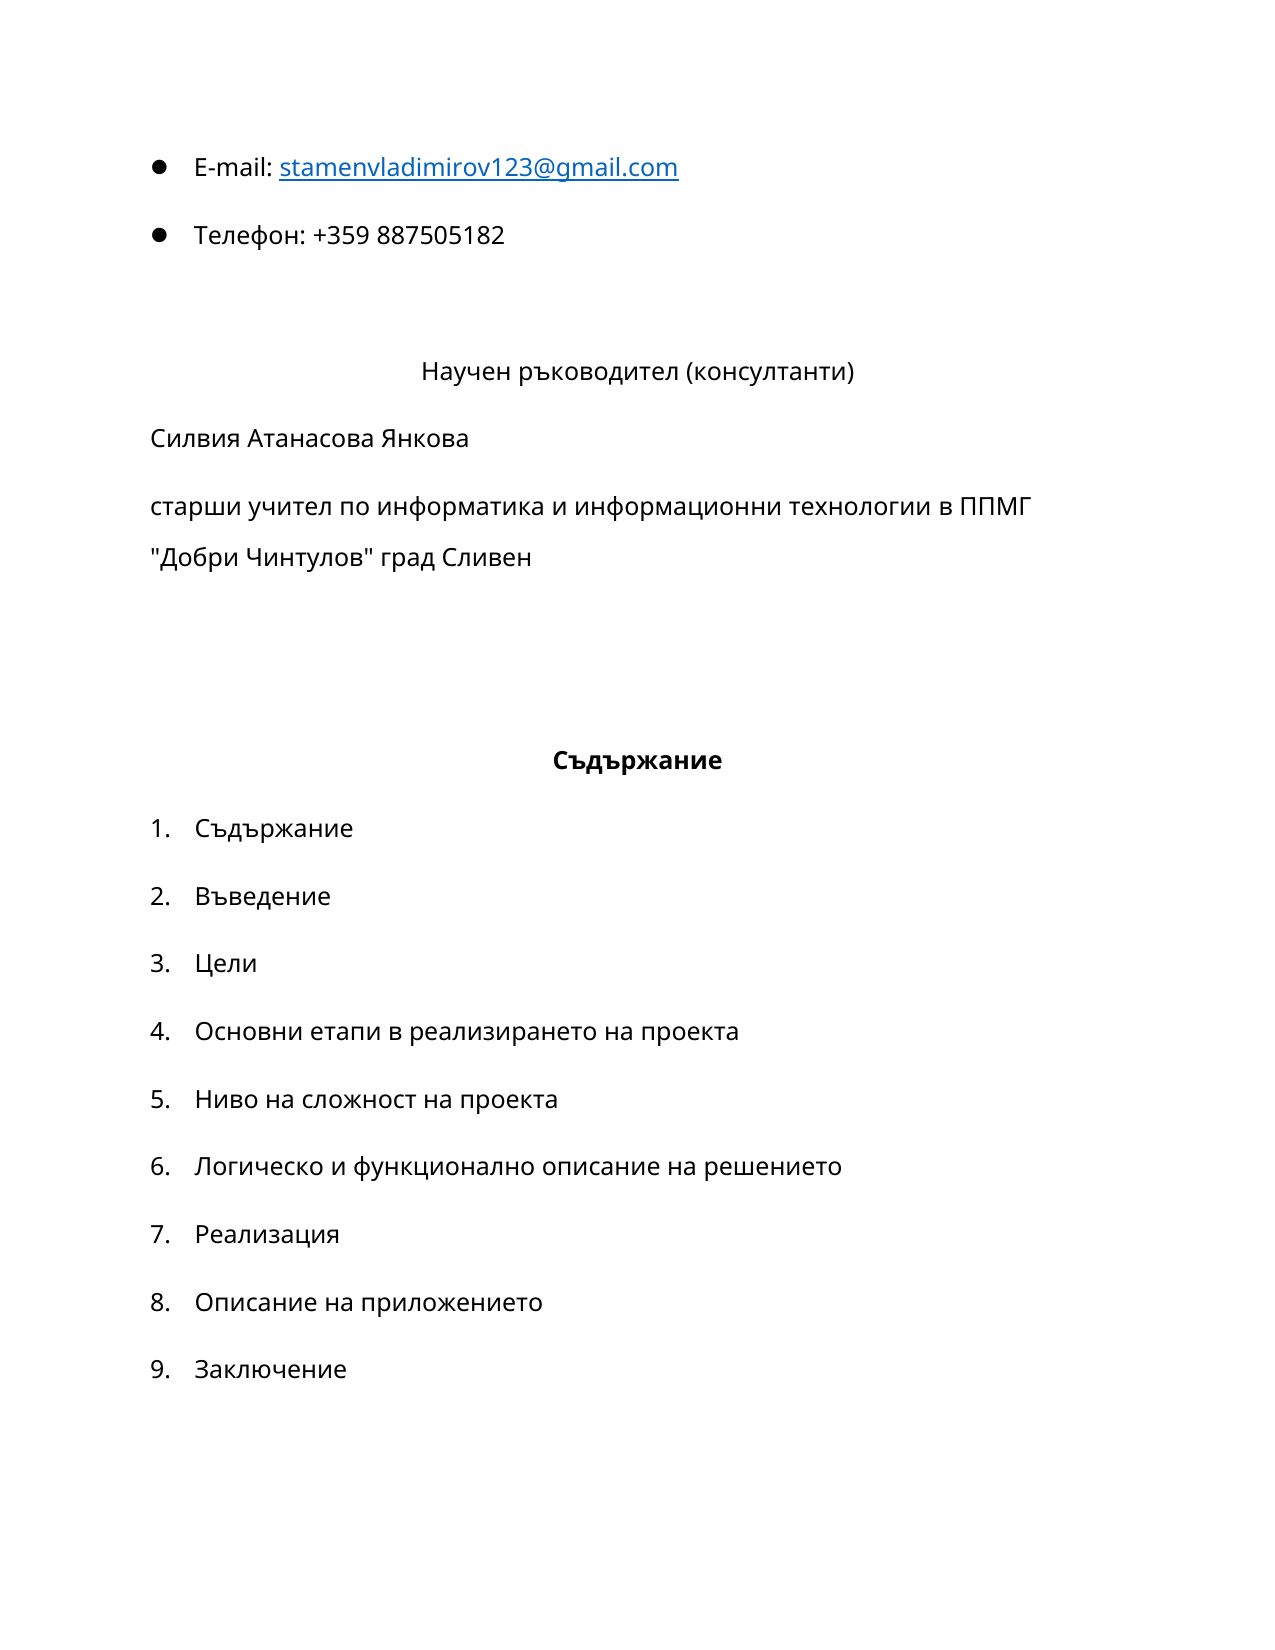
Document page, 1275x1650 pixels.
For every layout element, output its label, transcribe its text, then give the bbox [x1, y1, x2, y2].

list Заключение [150, 1352, 1125, 1386]
text старши учител по информатика и информационни технологии в ППМГ "Добри Чинтулов" град Сливен [150, 488, 1125, 574]
list Описание на приложението [150, 1284, 1125, 1318]
list Ниво на сложност на проекта [150, 1081, 1125, 1115]
list Е-mail: stamenvladimirov123@gmail.com [150, 150, 1125, 184]
list Съдържание [150, 810, 1125, 844]
list Въведение [150, 878, 1125, 912]
list Телефон: +359 887505182 [150, 218, 1125, 252]
text Силвия Атанасова Янкова [150, 421, 1125, 455]
list Основни етапи в реализирането на проекта [150, 1013, 1125, 1048]
list Логическо и функционално описание на решението [150, 1149, 1125, 1183]
list Цели [150, 946, 1125, 980]
list Реализация [150, 1217, 1125, 1251]
text Научен ръководител (консултанти) [150, 353, 1125, 387]
text Съдържание [150, 743, 1125, 777]
